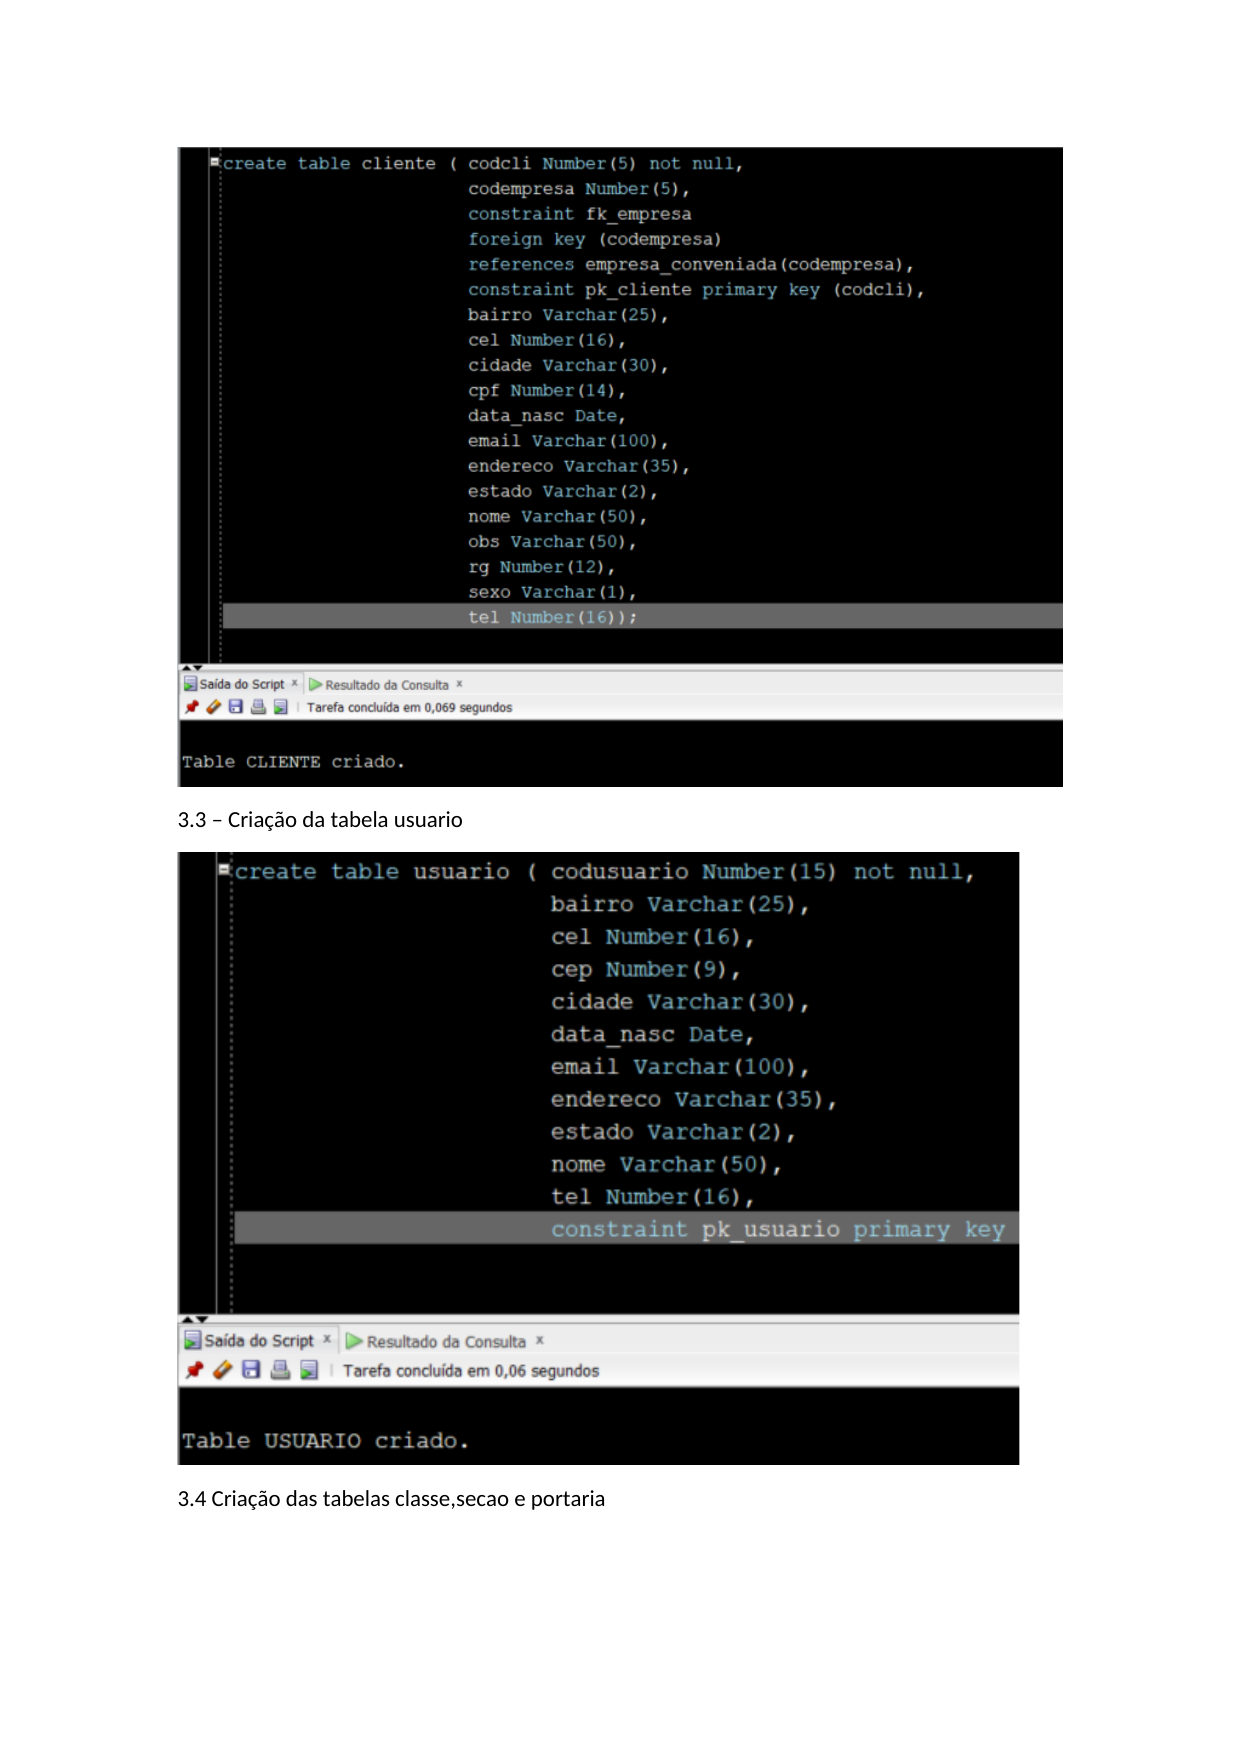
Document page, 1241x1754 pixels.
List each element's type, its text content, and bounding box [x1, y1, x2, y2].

picture [177, 147, 1063, 787]
text 3.3 – Criação da tabela usuario [177, 805, 1063, 833]
text 3.4 Criação das tabelas classe,secao e portaria [177, 1484, 1063, 1512]
picture [177, 852, 1020, 1465]
